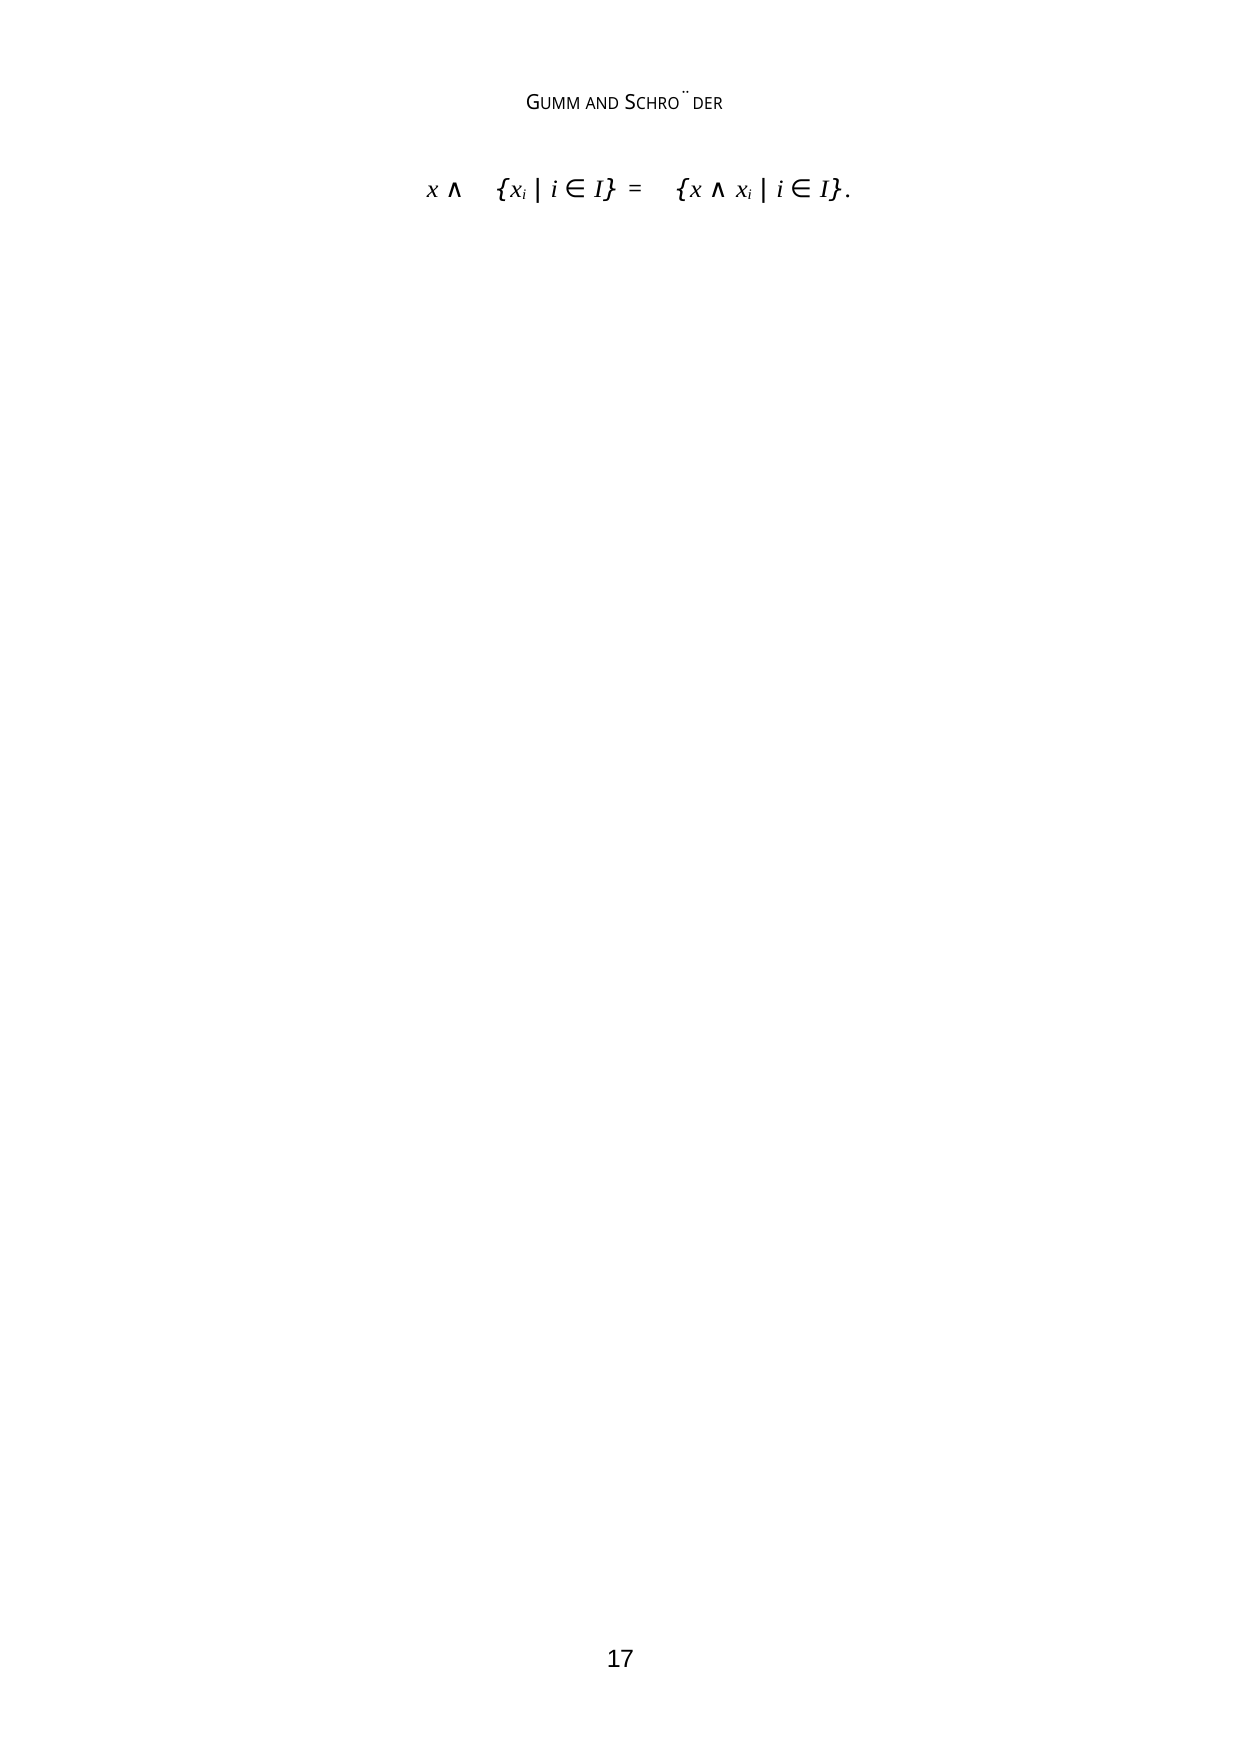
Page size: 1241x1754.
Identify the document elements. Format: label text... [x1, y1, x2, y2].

text x ∧ {xi | i ∈ I} = {x ∧ xi | i ∈ I}. [427, 147, 1078, 205]
